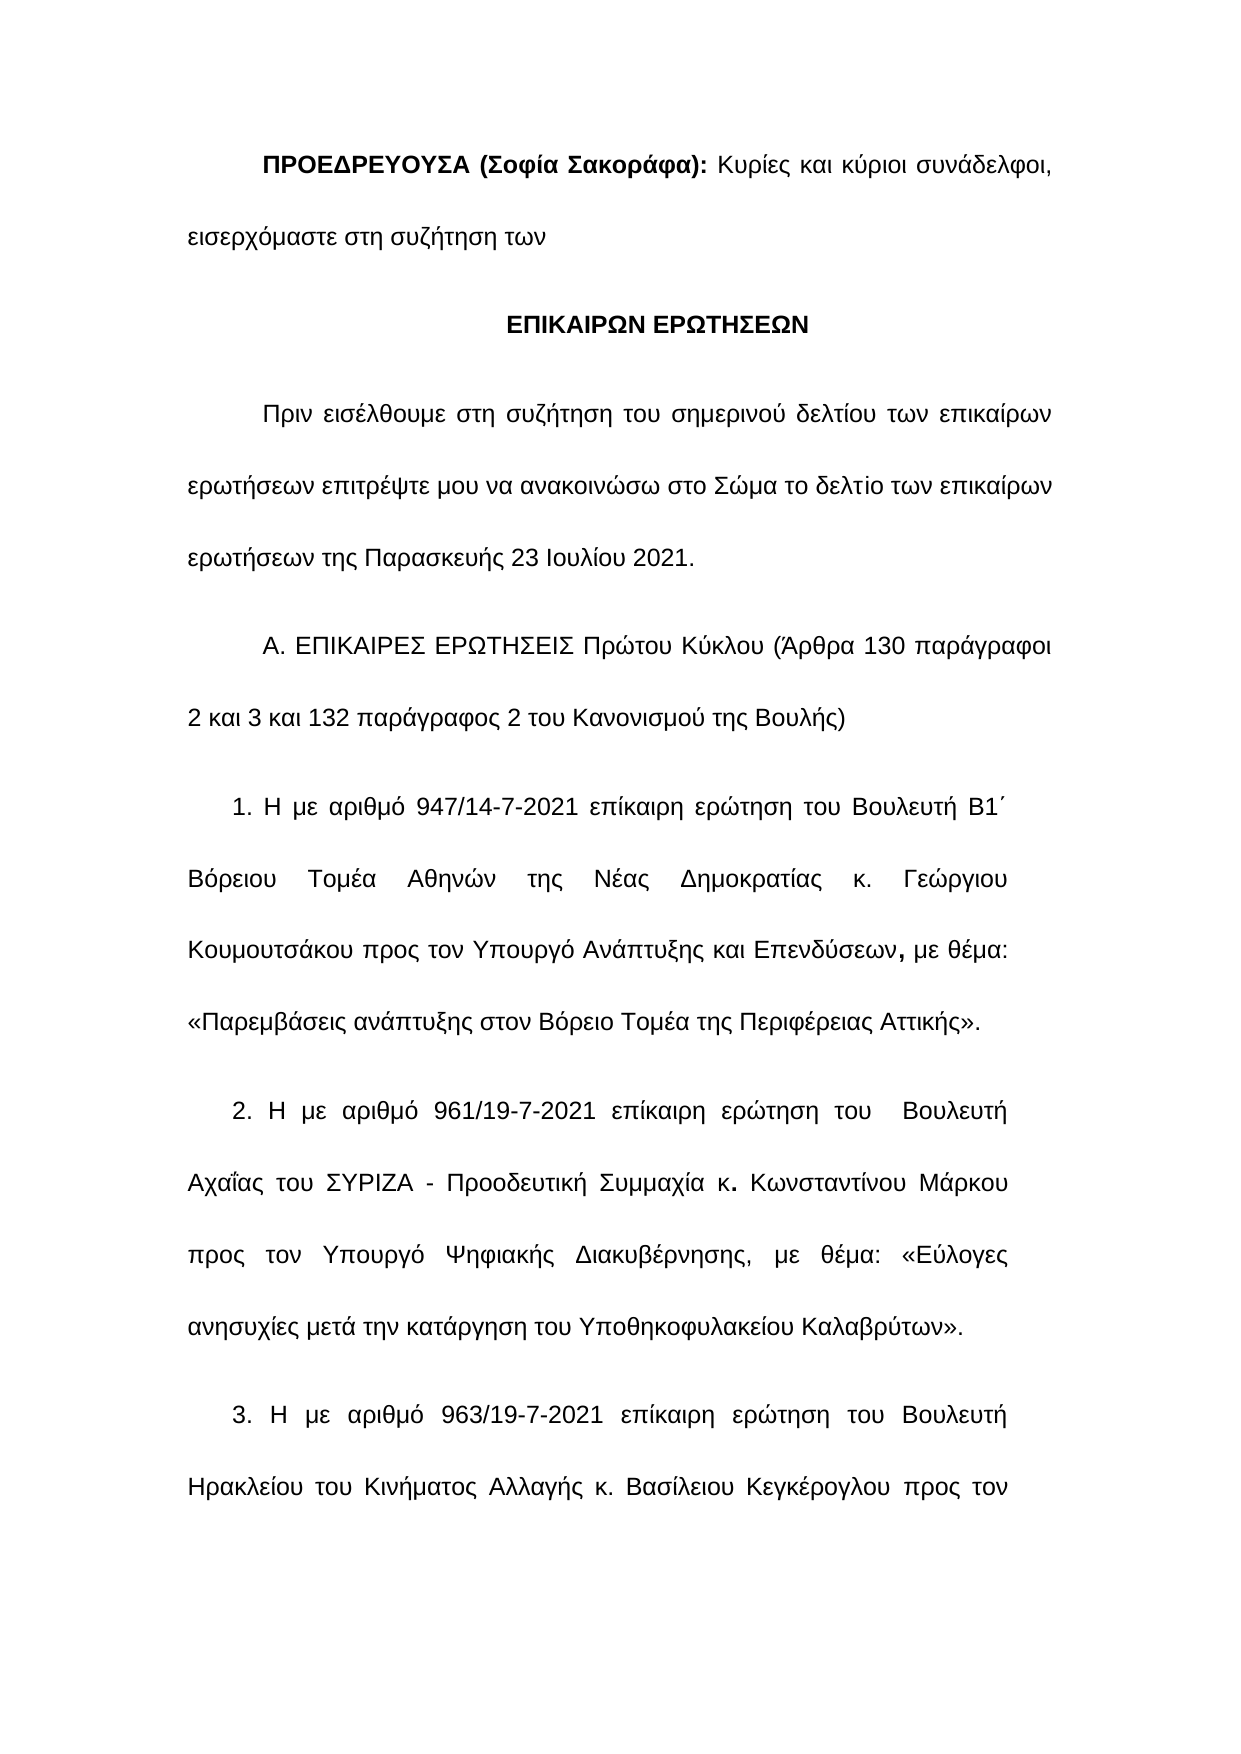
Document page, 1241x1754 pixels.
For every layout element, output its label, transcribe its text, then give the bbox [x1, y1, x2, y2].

text 1. Η με αριθμό 947/14-7-2021 επίκαιρη ερώτηση του Βουλευτή Β1΄ Βόρειου Τομέα Αθηνών της Νέας Δημοκρατίας κ. Γεώργιου Κουμουτσάκου προς τον Υπουργό Ανάπτυξης και Επενδύσεων, με θέμα: «Παρεμβάσεις ανάπτυξης στον Βόρειο Τομέα της Περιφέρειας Αττικής». [187, 792, 1008, 1036]
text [187, 1400, 1008, 1501]
text 2. Η με αριθμό 961/19-7-2021 επίκαιρη ερώτηση του Βουλευτή Αχαΐας του ΣΥΡΙΖΑ - Προοδευτική Συμμαχία κ. Κωνσταντίνου Μάρκου προς τον Υπουργό Ψηφιακής Διακυβέρνησης, με θέμα: «Εύλογες ανησυχίες μετά την κατάργηση του Υποθηκοφυλακείου Καλαβρύτων». [187, 1096, 1008, 1340]
text ΕΠΙΚΑΙΡΩΝ ΕΡΩΤΗΣΕΩΝ [187, 310, 1053, 339]
text ΠΡΟΕΔΡΕΥΟΥΣΑ (Σοφία Σακοράφα): Κυρίες και κύριοι συνάδελφοι, εισερχόμαστε στη συζήτηση των [187, 150, 1053, 251]
text Πριν εισέλθουμε στη συζήτηση του σημερινού δελτίου των επικαίρων ερωτήσεων επιτρέψτε μου να ανακοινώσω στο Σώμα το δελτiο των επικαίρων ερωτήσεων της Παρασκευής 23 Ιουλίου 2021. [187, 399, 1053, 571]
text Α. ΕΠΙΚΑΙΡΕΣ ΕΡΩΤΗΣΕΙΣ Πρώτου Κύκλου (Άρθρα 130 παράγραφοι 2 και 3 και 132 παράγραφος 2 του Κανονισμού της Βουλής) [187, 631, 1053, 732]
